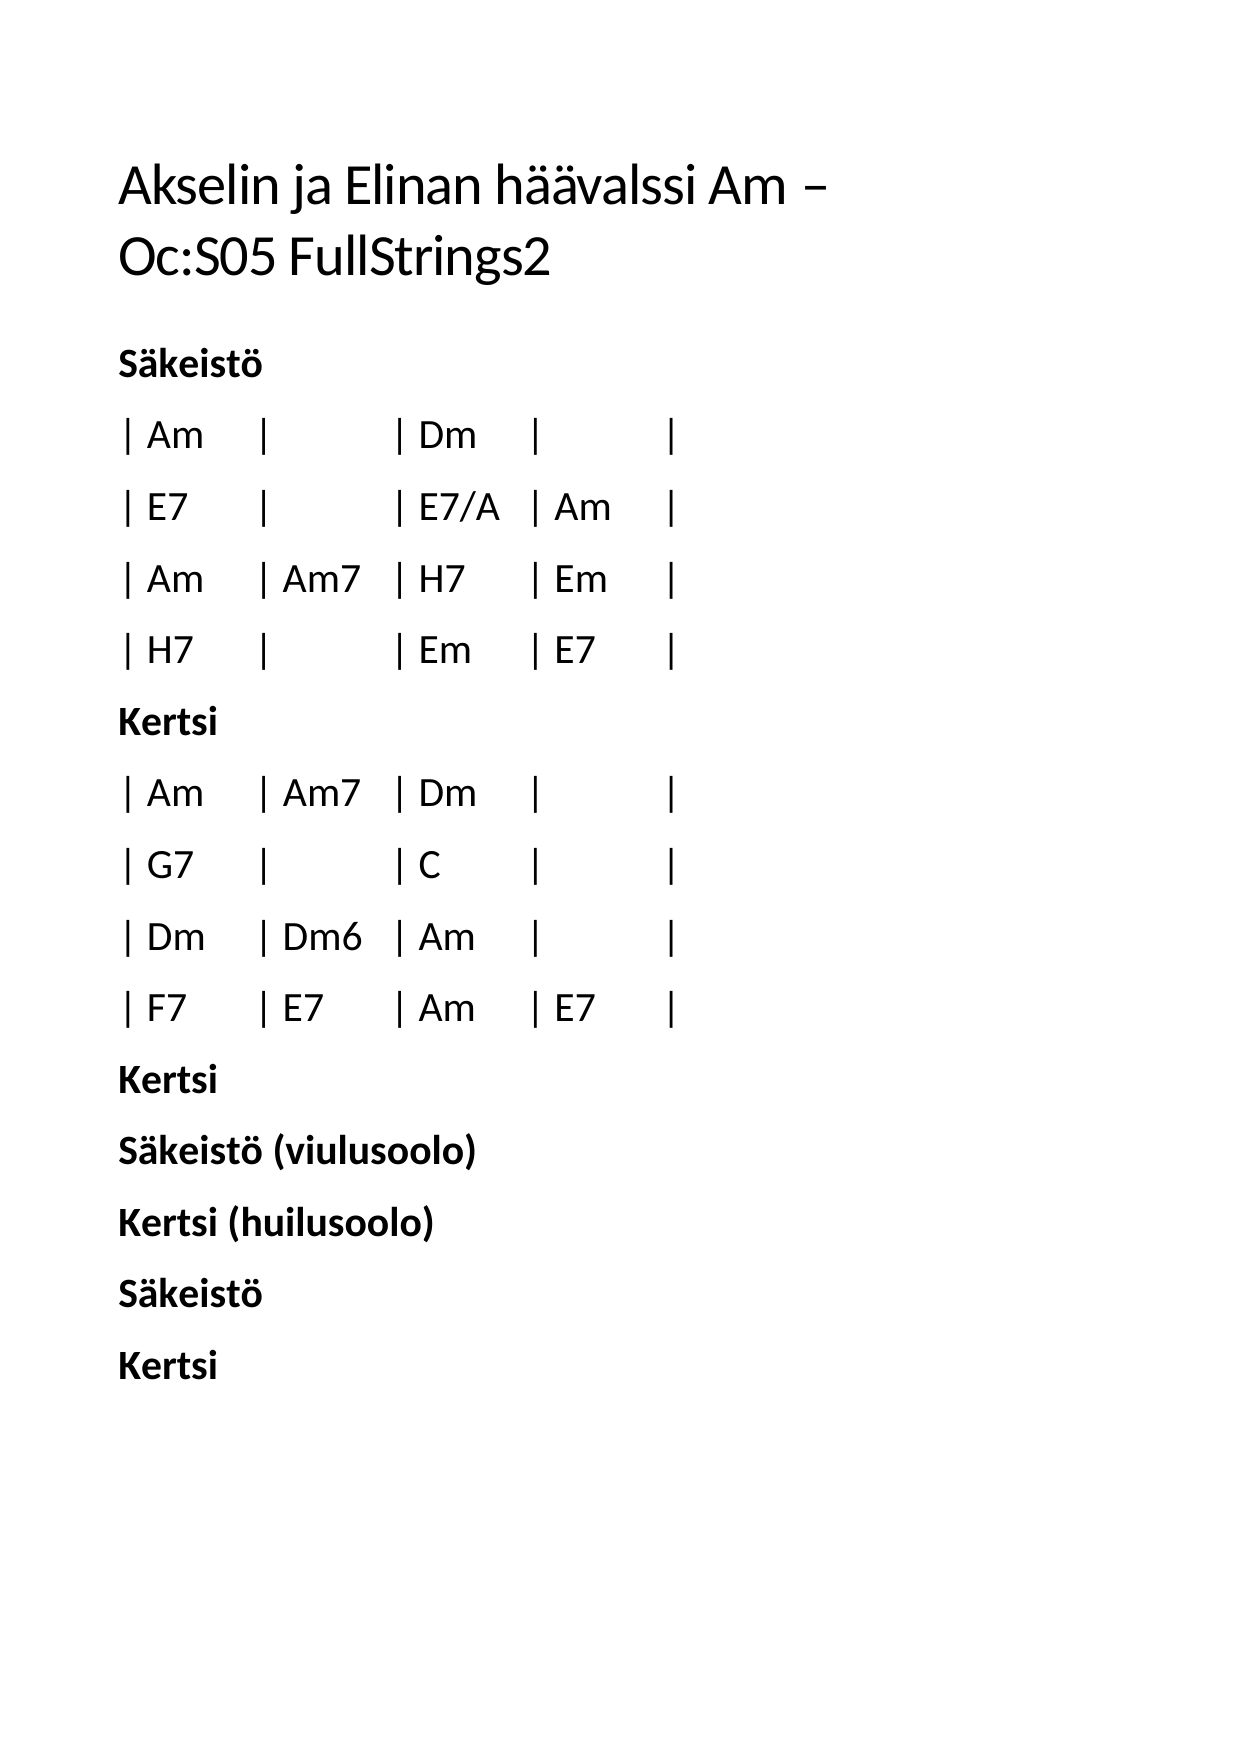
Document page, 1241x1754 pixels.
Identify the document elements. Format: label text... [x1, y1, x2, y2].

text | Am | Am7 | H7 | Em | [118, 552, 1122, 602]
text | Dm | Dm6 | Am | | [118, 909, 1122, 960]
text Säkeistö [118, 337, 1122, 388]
text | G7 | | C | | [118, 838, 1122, 889]
text Kertsi [118, 695, 1122, 746]
text | E7 | | E7/A | Am | [118, 480, 1122, 531]
text Säkeistö [118, 1267, 1122, 1318]
text Kertsi [118, 1053, 1122, 1103]
text | Am | Am7 | Dm | | [118, 766, 1122, 817]
title Oc:S05 FullStrings2 [118, 219, 1122, 290]
text | F7 | E7 | Am | E7 | [118, 981, 1122, 1032]
text Kertsi [118, 1339, 1122, 1390]
text Säkeistö (viulusoolo) [118, 1124, 1122, 1175]
title Akselin ja Elinan häävalssi Am – [118, 148, 1122, 219]
text | H7 | | Em | E7 | [118, 623, 1122, 674]
text Kertsi (huilusoolo) [118, 1196, 1122, 1247]
text | Am | | Dm | | [118, 408, 1122, 459]
